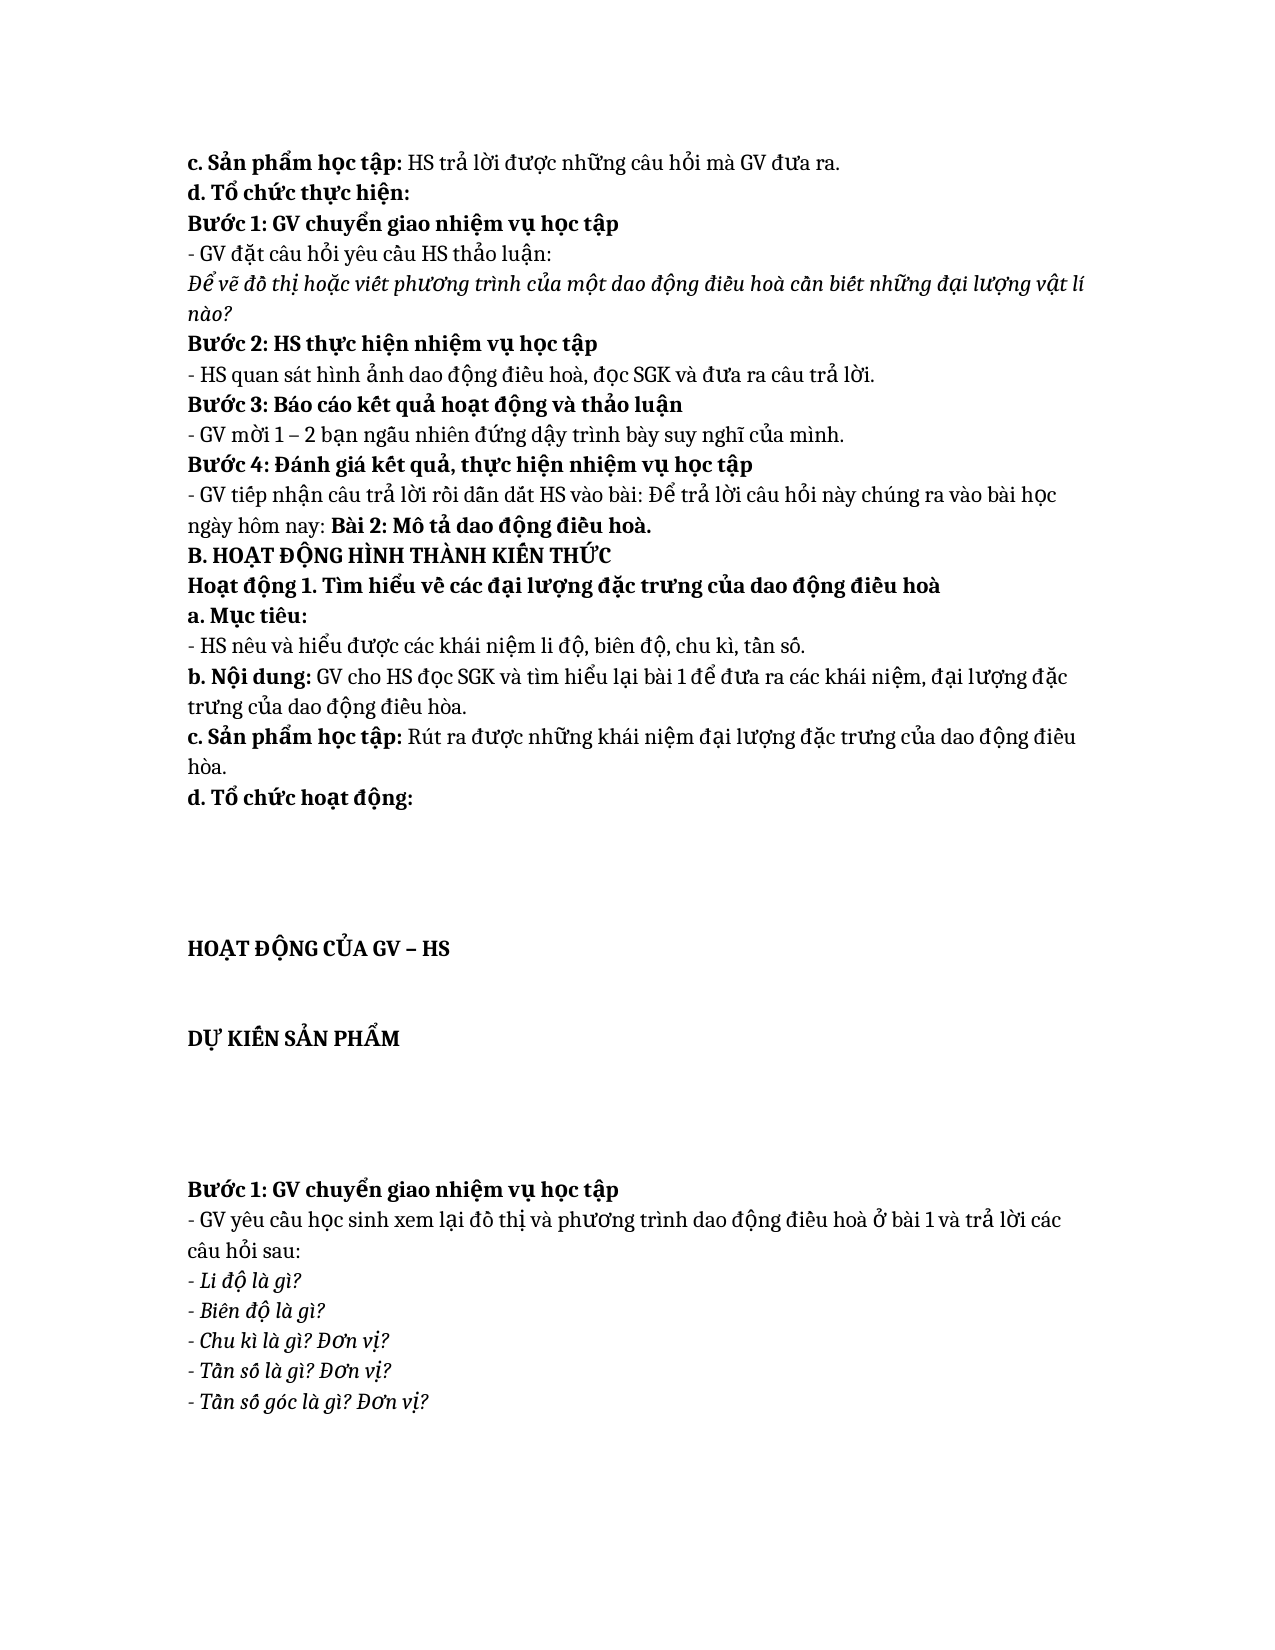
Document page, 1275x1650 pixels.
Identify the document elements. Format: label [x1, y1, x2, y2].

text [187, 150, 1087, 1475]
